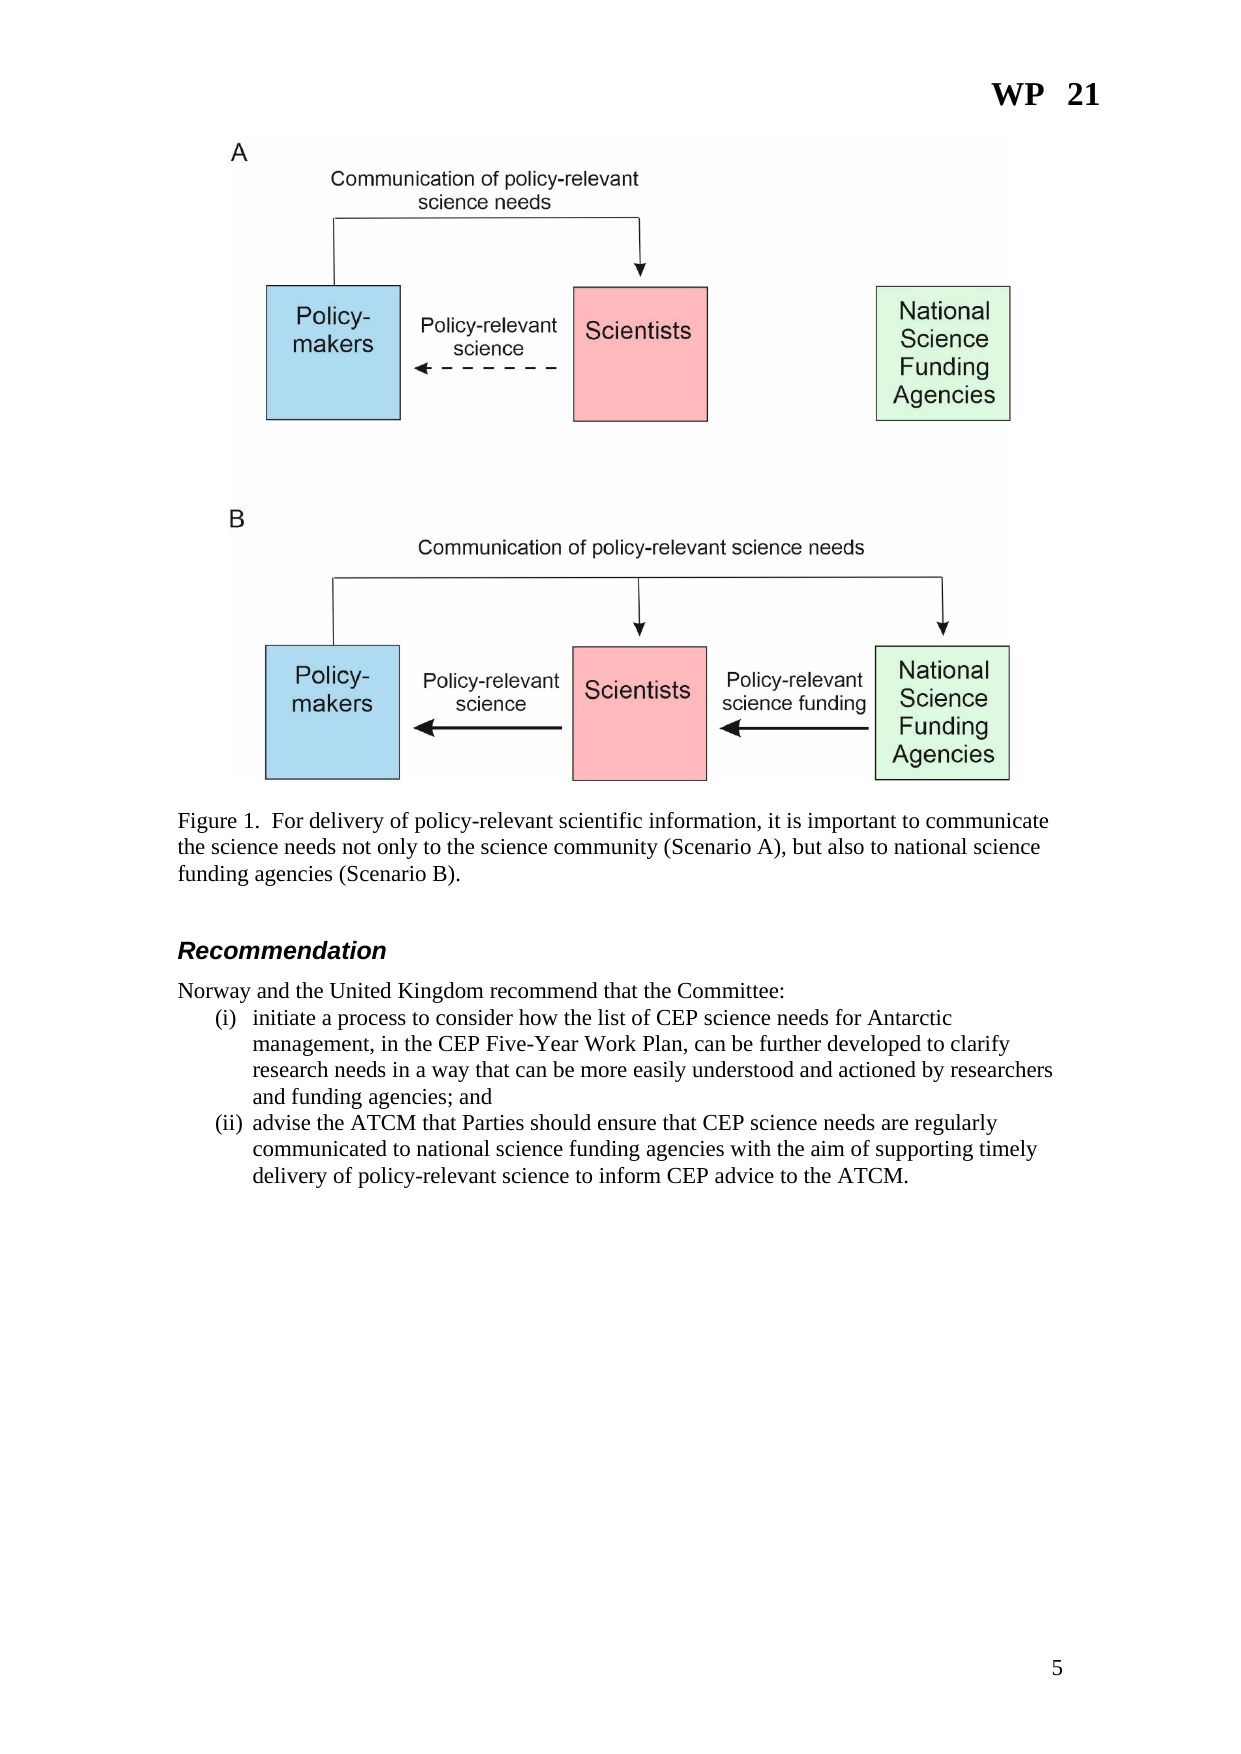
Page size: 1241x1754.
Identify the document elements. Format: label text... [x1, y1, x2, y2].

text Figure 1. For delivery of policy-relevant scientific information, it is important to communicate the science needs not only to the science community (Scenario A), but also to national science funding agencies (Scenario B). [177, 807, 1063, 886]
picture [228, 138, 1012, 781]
list initiate a process to consider how the list of CEP science needs for Antarctic management, in the CEP Five-Year Work Plan, can be further developed to clarify research needs in a way that can be more easily understood and actioned by researchers and funding agencies; and [215, 1004, 1063, 1109]
text Norway and the United Kingdom recommend that the Committee: [177, 977, 1063, 1004]
list advise the ATCM that Parties should ensure that CEP science needs are regularly communicated to national science funding agencies with the aim of supporting timely delivery of policy-relevant science to inform CEP advice to the ATCM. [215, 1109, 1063, 1188]
text Recommendation [177, 936, 1063, 965]
